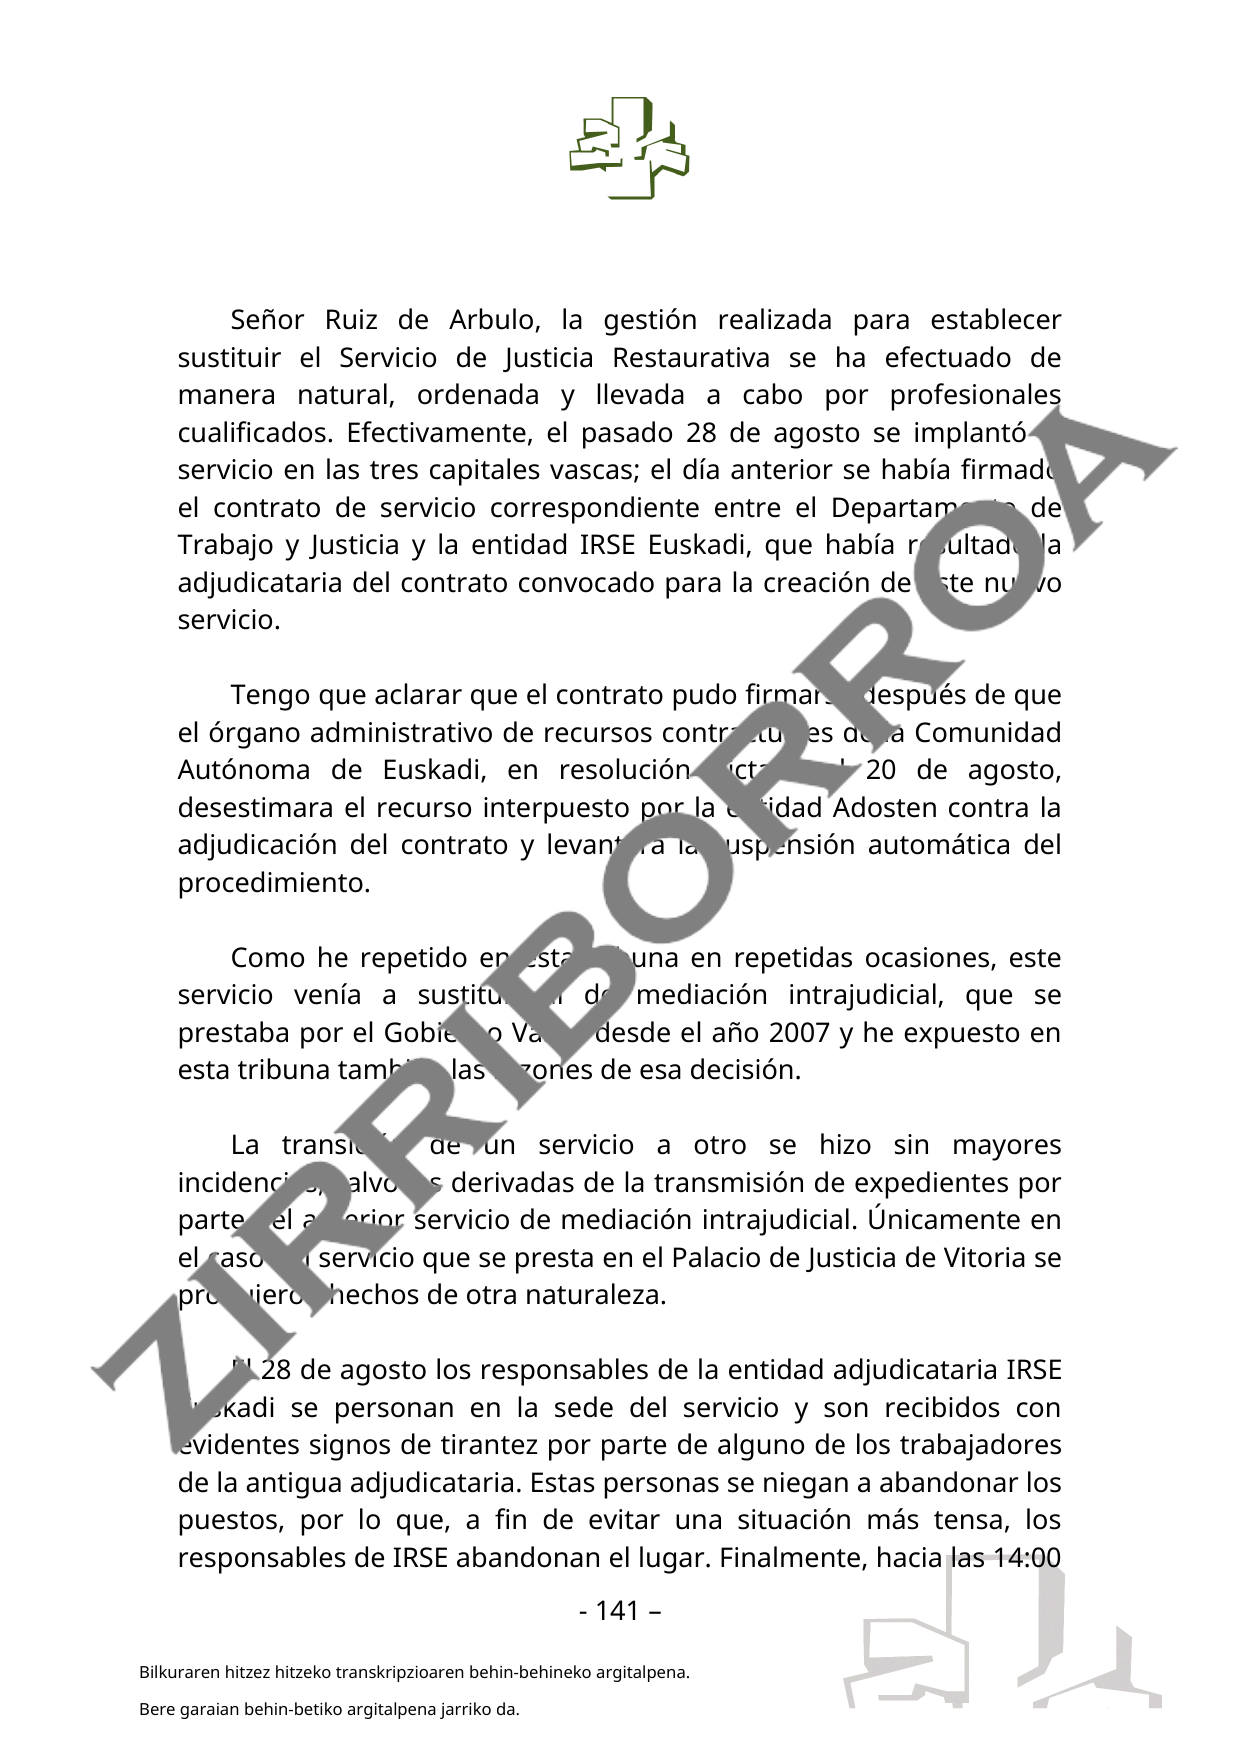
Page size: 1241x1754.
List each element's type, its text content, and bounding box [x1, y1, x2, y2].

text Tengo que aclarar que el contrato pudo firmarse después de que el órgano administrativo de recursos contractuales de la Comunidad Autónoma de Euskadi, en resolución dictada el 20 de agosto, desestimara el recurso interpuesto por la entidad Adosten contra la adjudicación del contrato y levantara la suspensión automática del procedimiento. [177, 675, 1063, 900]
picture [797, 1491, 1169, 1710]
picture [540, 74, 718, 223]
text Señor Ruiz de Arbulo, la gestión realizada para establecer sustituir el Servicio de Justicia Restaurativa se ha efectuado de manera natural, ordenada y llevada a cabo por profesionales cualificados. Efectivamente, el pasado 28 de agosto se implantó el servicio en las tres capitales vascas; el día anterior se había firmado el contrato de servicio correspondiente entre el Departamento de Trabajo y Justicia y la entidad IRSE Euskadi, que había resultado la adjudicataria del contrato convocado para la creación de este nuevo servicio. [177, 300, 1063, 637]
text Como he repetido en esta tribuna en repetidas ocasiones, este servicio venía a sustituir al de mediación intrajudicial, que se prestaba por el Gobierno Vasco desde el año 2007 y he expuesto en esta tribuna también las razones de esa decisión. [177, 937, 1063, 1087]
text La transición de un servicio a otro se hizo sin mayores incidencias, salvo las derivadas de la transmisión de expedientes por parte del anterior servicio de mediación intrajudicial. Únicamente en el caso del servicio que se presta en el Palacio de Justicia de Vitoria se produjeron hechos de otra naturaleza. [177, 1125, 1063, 1312]
